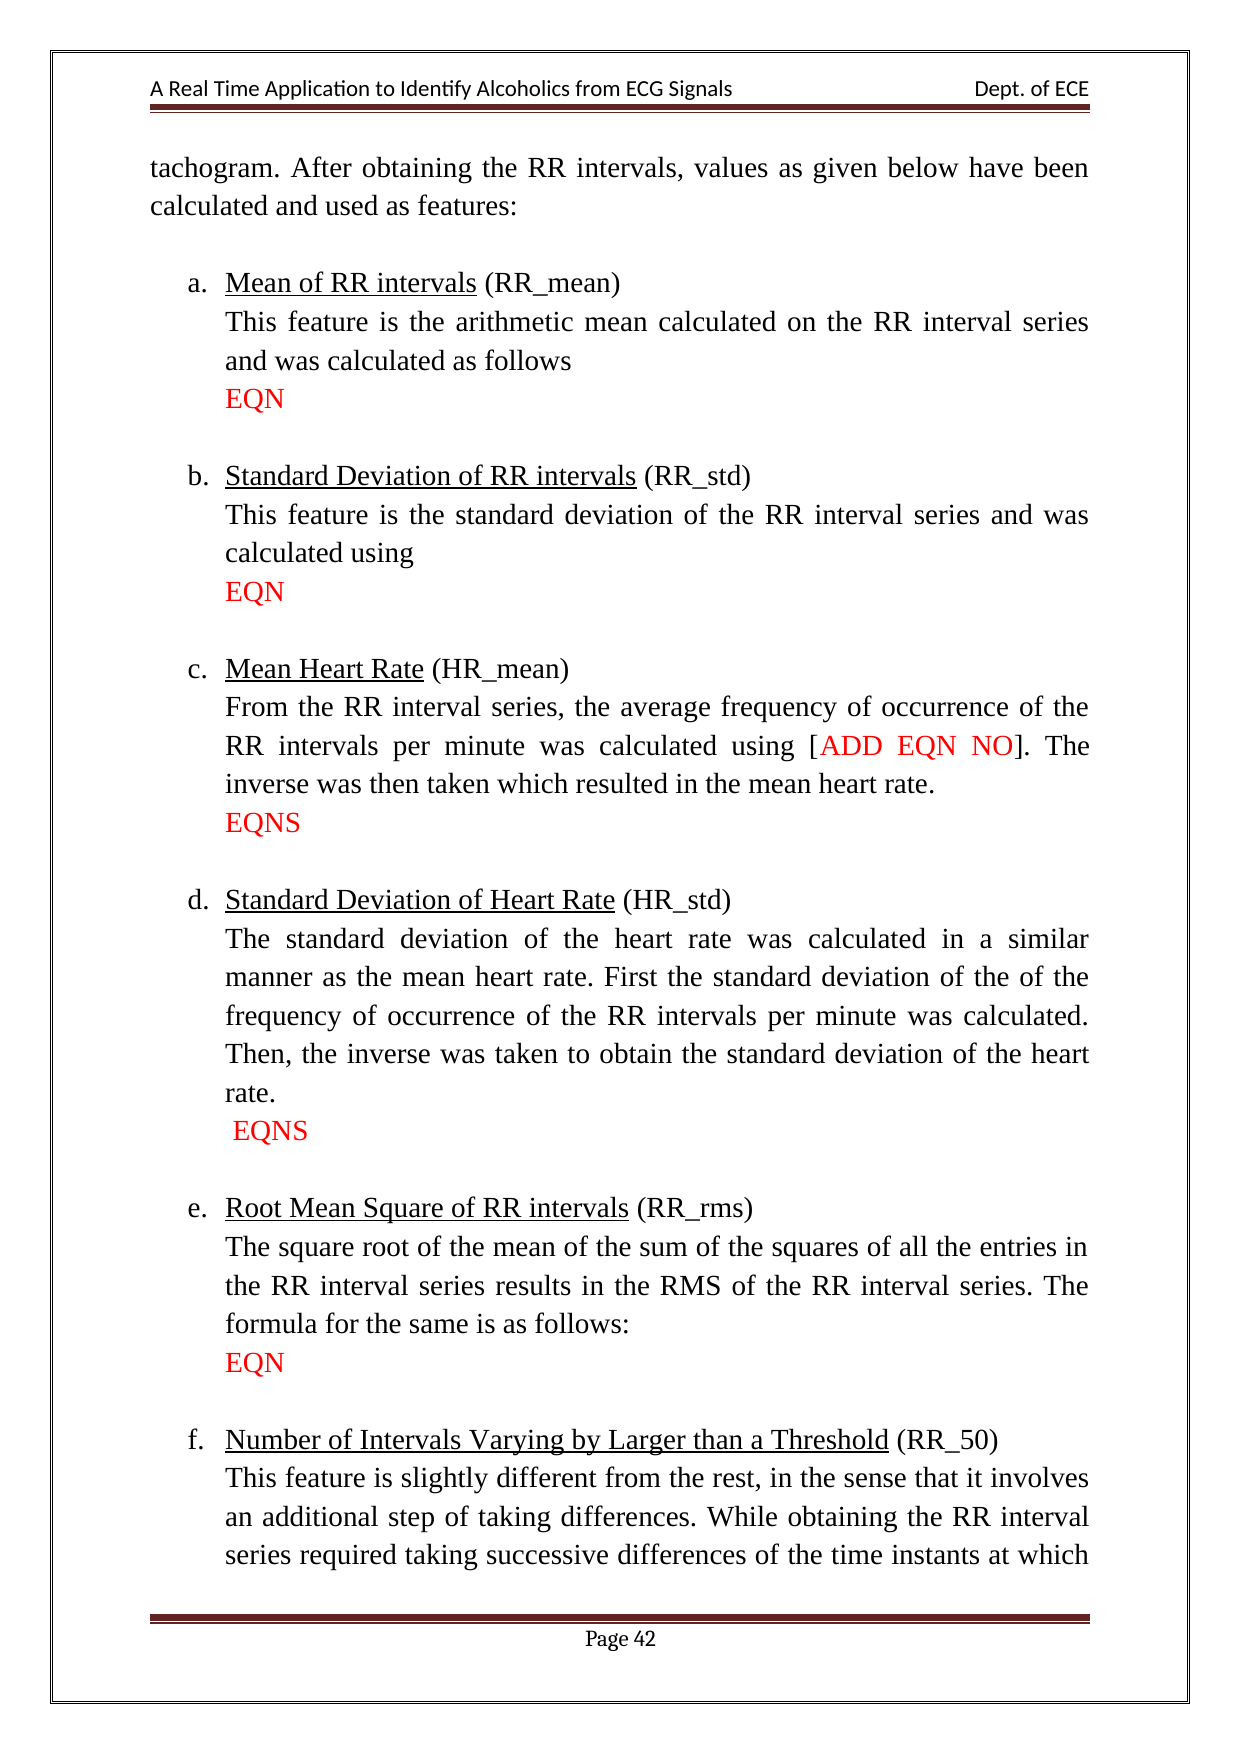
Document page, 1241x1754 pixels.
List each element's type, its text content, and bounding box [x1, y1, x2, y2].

list EQNS [225, 1113, 1090, 1147]
list From the RR interval series, the average frequency of occurrence of the RR intervals per minute was calculated using [ADD EQN NO]. The inverse was then taken which resulted in the mean heart rate. [225, 689, 1090, 800]
list Standard Deviation of Heart Rate (HR_std) [187, 882, 1090, 916]
list The standard deviation of the heart rate was calculated in a similar manner as the mean heart rate. First the standard deviation of the of the frequency of occurrence of the RR intervals per minute was calculated. Then, the inverse was taken to obtain the standard deviation of the heart rate. [225, 921, 1090, 1108]
list Root Mean Square of RR intervals (RR_rms) [187, 1191, 1090, 1224]
list The square root of the mean of the sum of the squares of all the entries in the RR interval series results in the RMS of the RR interval series. The formula for the same is as follows: [225, 1229, 1090, 1340]
list Mean Heart Rate (HR_mean) [187, 651, 1090, 684]
list EQN [225, 381, 1090, 415]
list Standard Deviation of RR intervals (RR_std) [187, 458, 1090, 492]
list EQN [225, 1345, 1090, 1378]
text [150, 150, 1090, 222]
list EQN [225, 574, 1090, 607]
list This feature is the standard deviation of the RR interval series and was calculated using [225, 497, 1090, 569]
list EQNS [225, 805, 1090, 839]
list Mean of RR intervals (RR_mean) [187, 266, 1090, 299]
list This feature is the arithmetic mean calculated on the RR interval series and was calculated as follows [225, 304, 1090, 376]
list Number of Intervals Varying by Larger than a Threshold (RR_50) [187, 1422, 1090, 1455]
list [225, 1460, 1090, 1571]
